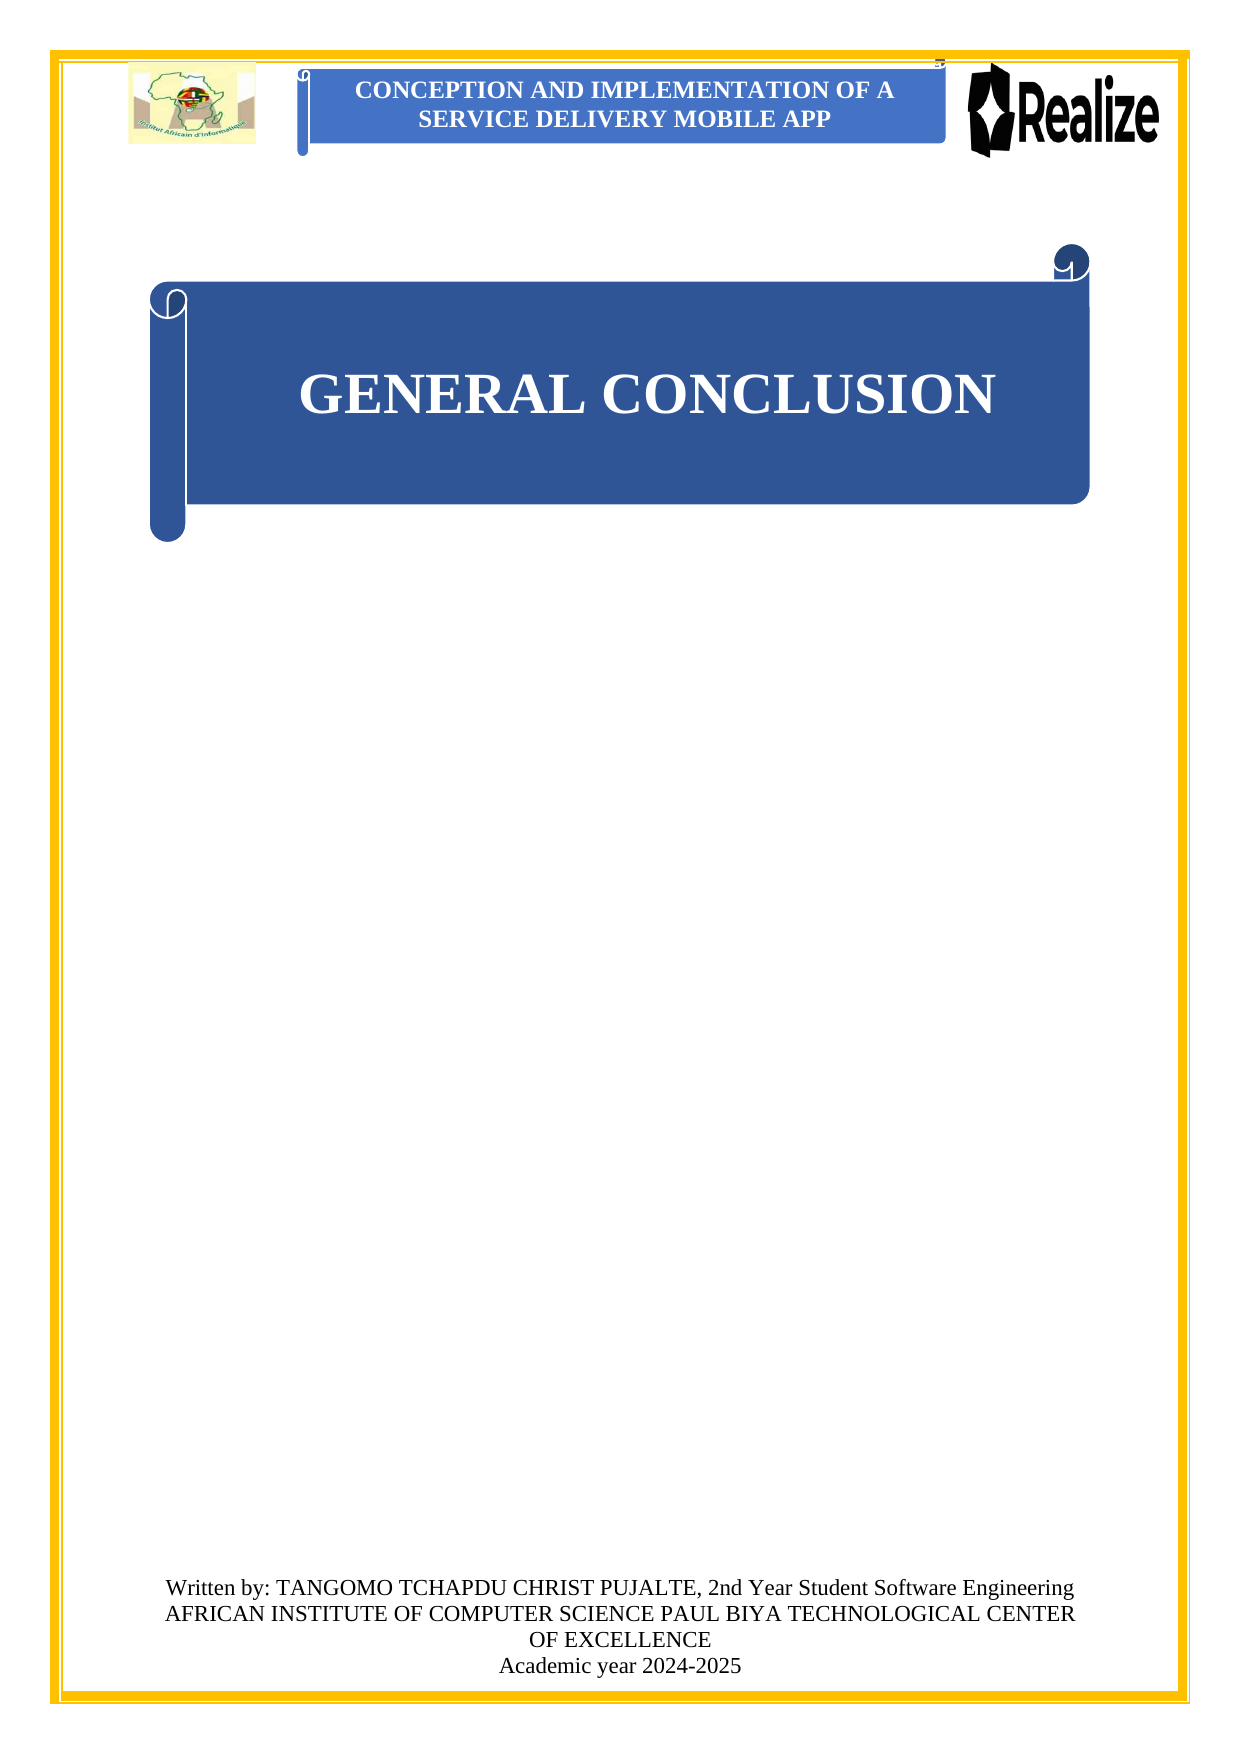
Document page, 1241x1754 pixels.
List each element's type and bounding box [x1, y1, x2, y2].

picture [128, 62, 256, 144]
